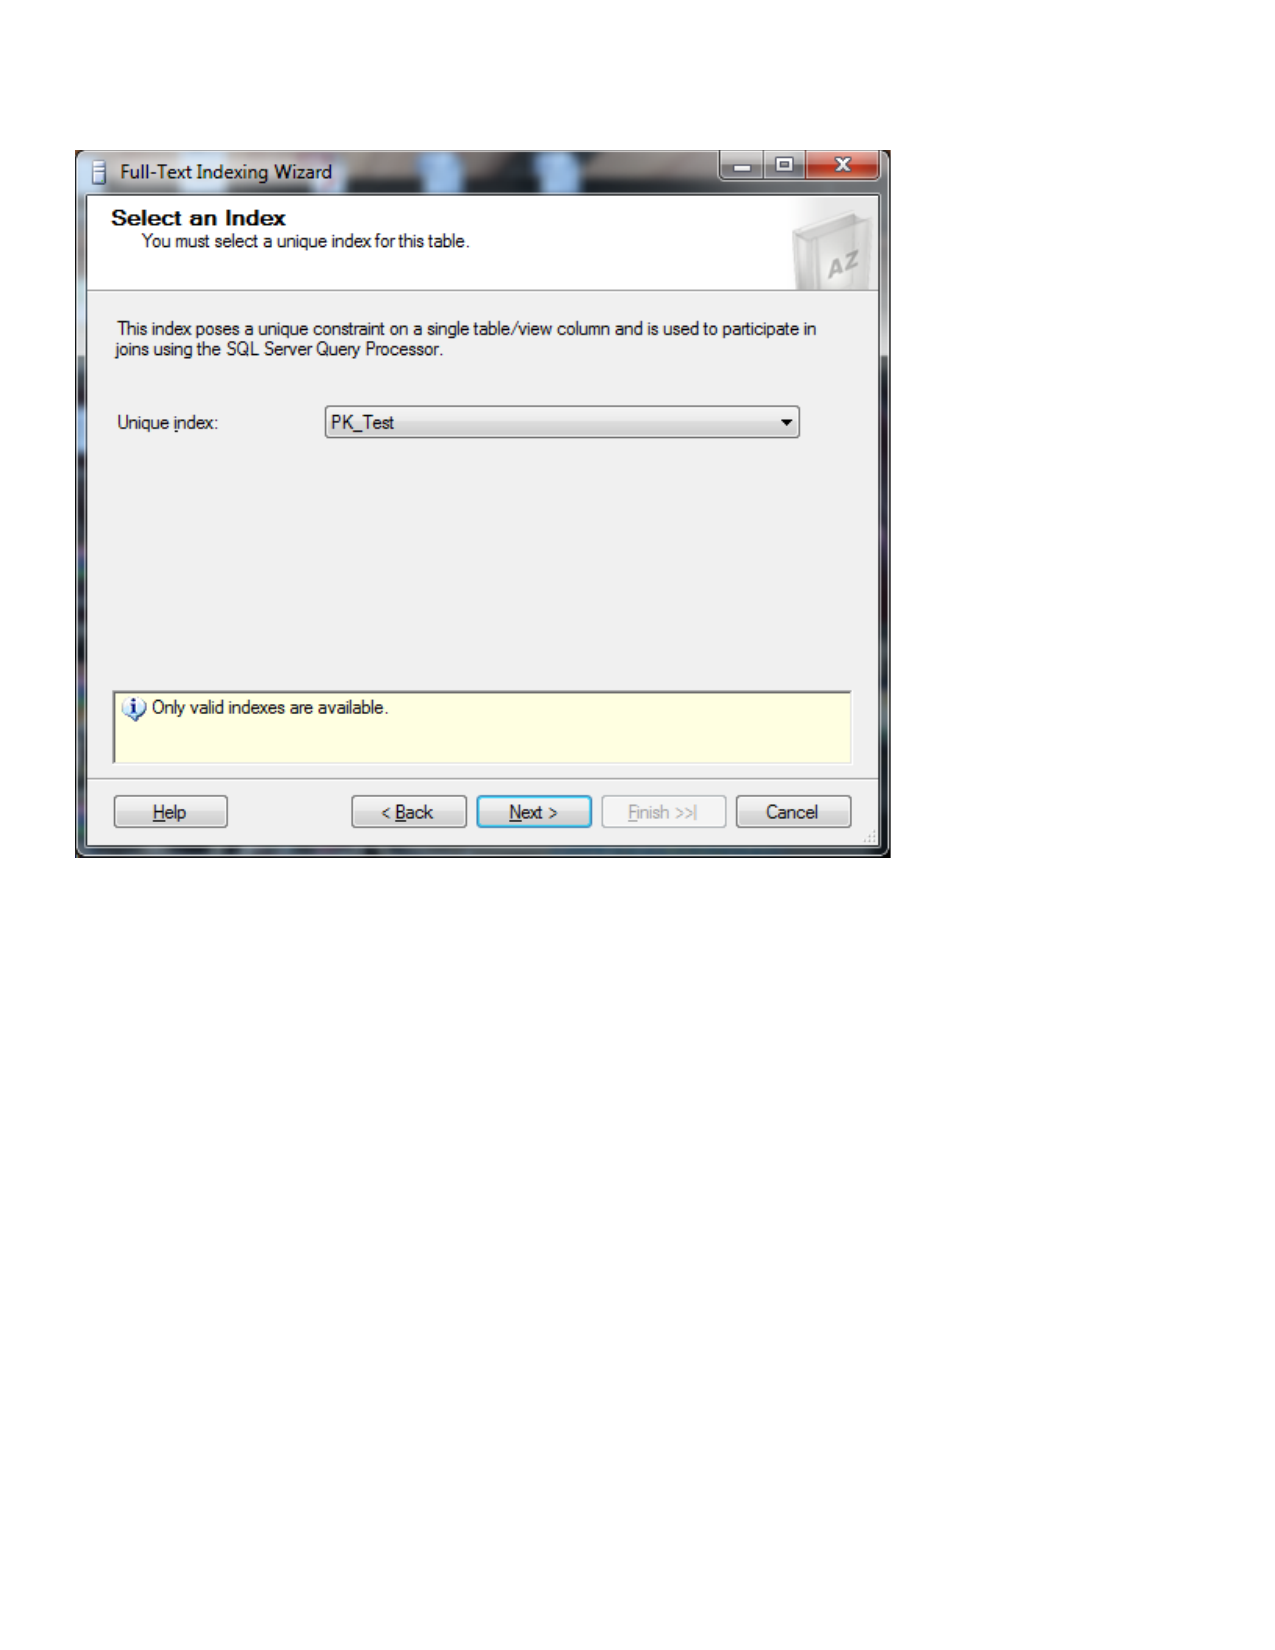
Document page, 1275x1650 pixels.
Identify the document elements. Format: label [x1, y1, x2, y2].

picture [75, 150, 891, 858]
